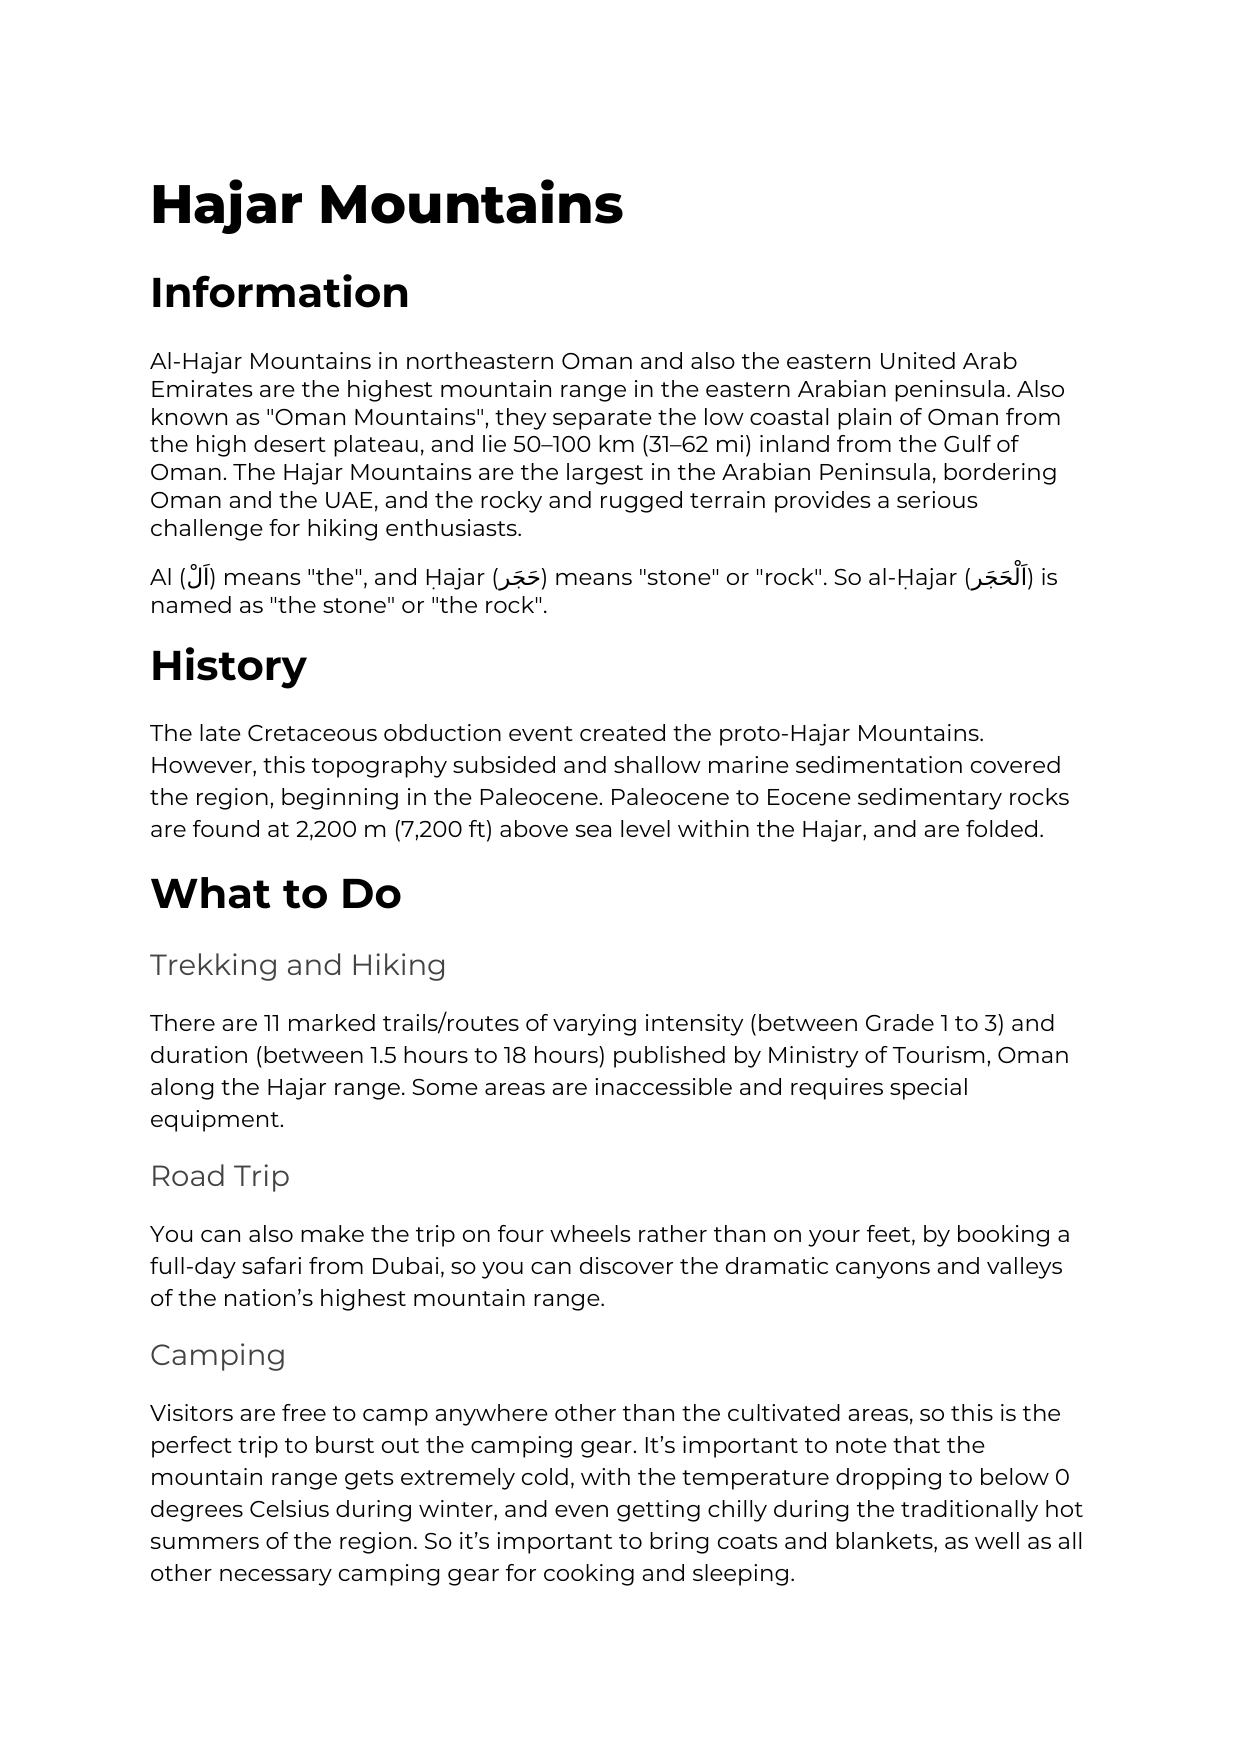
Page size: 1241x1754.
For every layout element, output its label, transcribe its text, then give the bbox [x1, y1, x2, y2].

text Al-Hajar Mountains in northeastern Oman and also the eastern United Arab Emirates are the highest mountain range in the eastern Arabian peninsula. Also known as "Oman Mountains", they separate the low coastal plain of Oman from the high desert plateau, and lie 50–100 km (31–62 mi) inland from the Gulf of Oman. The Hajar Mountains are the largest in the Arabian Peninsula, bordering Oman and the UAE, and the rocky and rugged terrain provides a serious challenge for hiking enthusiasts. [150, 347, 1090, 542]
subtitle Camping [150, 1337, 1090, 1373]
subtitle Information [150, 268, 1090, 318]
subtitle History [150, 640, 1090, 691]
subtitle What to Do [150, 868, 1090, 919]
text There are 11 marked trails/routes of varying intensity (between Grade 1 to 3) and duration (between 1.5 hours to 18 hours) published by Ministry of Tourism, Oman along the Hajar range. Some areas are inaccessible and requires special equipment. [150, 1009, 1090, 1133]
text You can also make the trip on four wheels rather than on your feet, by booking a full-day safari from Dubai, so you can discover the dramatic canyons and valleys of the nation’s highest mountain range. [150, 1220, 1090, 1312]
text Al (اَلْ) means "the", and Ḥajar (حَجَر) means "stone" or "rock". So al-Ḥajar (اَلْحَجَر) is named as "the stone" or "the rock". [150, 563, 1090, 619]
text The late Cretaceous obduction event created the proto-Hajar Mountains. However, this topography subsided and shallow marine sedimentation covered the region, beginning in the Paleocene. Paleocene to Eocene sedimentary rocks are found at 2,200 m (7,200 ft) above sea level within the Hajar, and are folded. [150, 719, 1090, 843]
subtitle Trekking and Hiking [150, 947, 1090, 983]
text Visitors are free to camp anywhere other than the cultivated areas, so this is the perfect trip to burst out the camping gear. It’s important to note that the mountain range gets extremely cold, with the temperature dropping to below 0 degrees Celsius during winter, and even getting chilly during the traditionally hot summers of the region. So it’s important to bring coats and blankets, as well as all other necessary camping gear for cooking and sleeping. [150, 1399, 1090, 1587]
title Hajar Mountains [150, 171, 1090, 237]
subtitle Road Trip [150, 1158, 1090, 1194]
